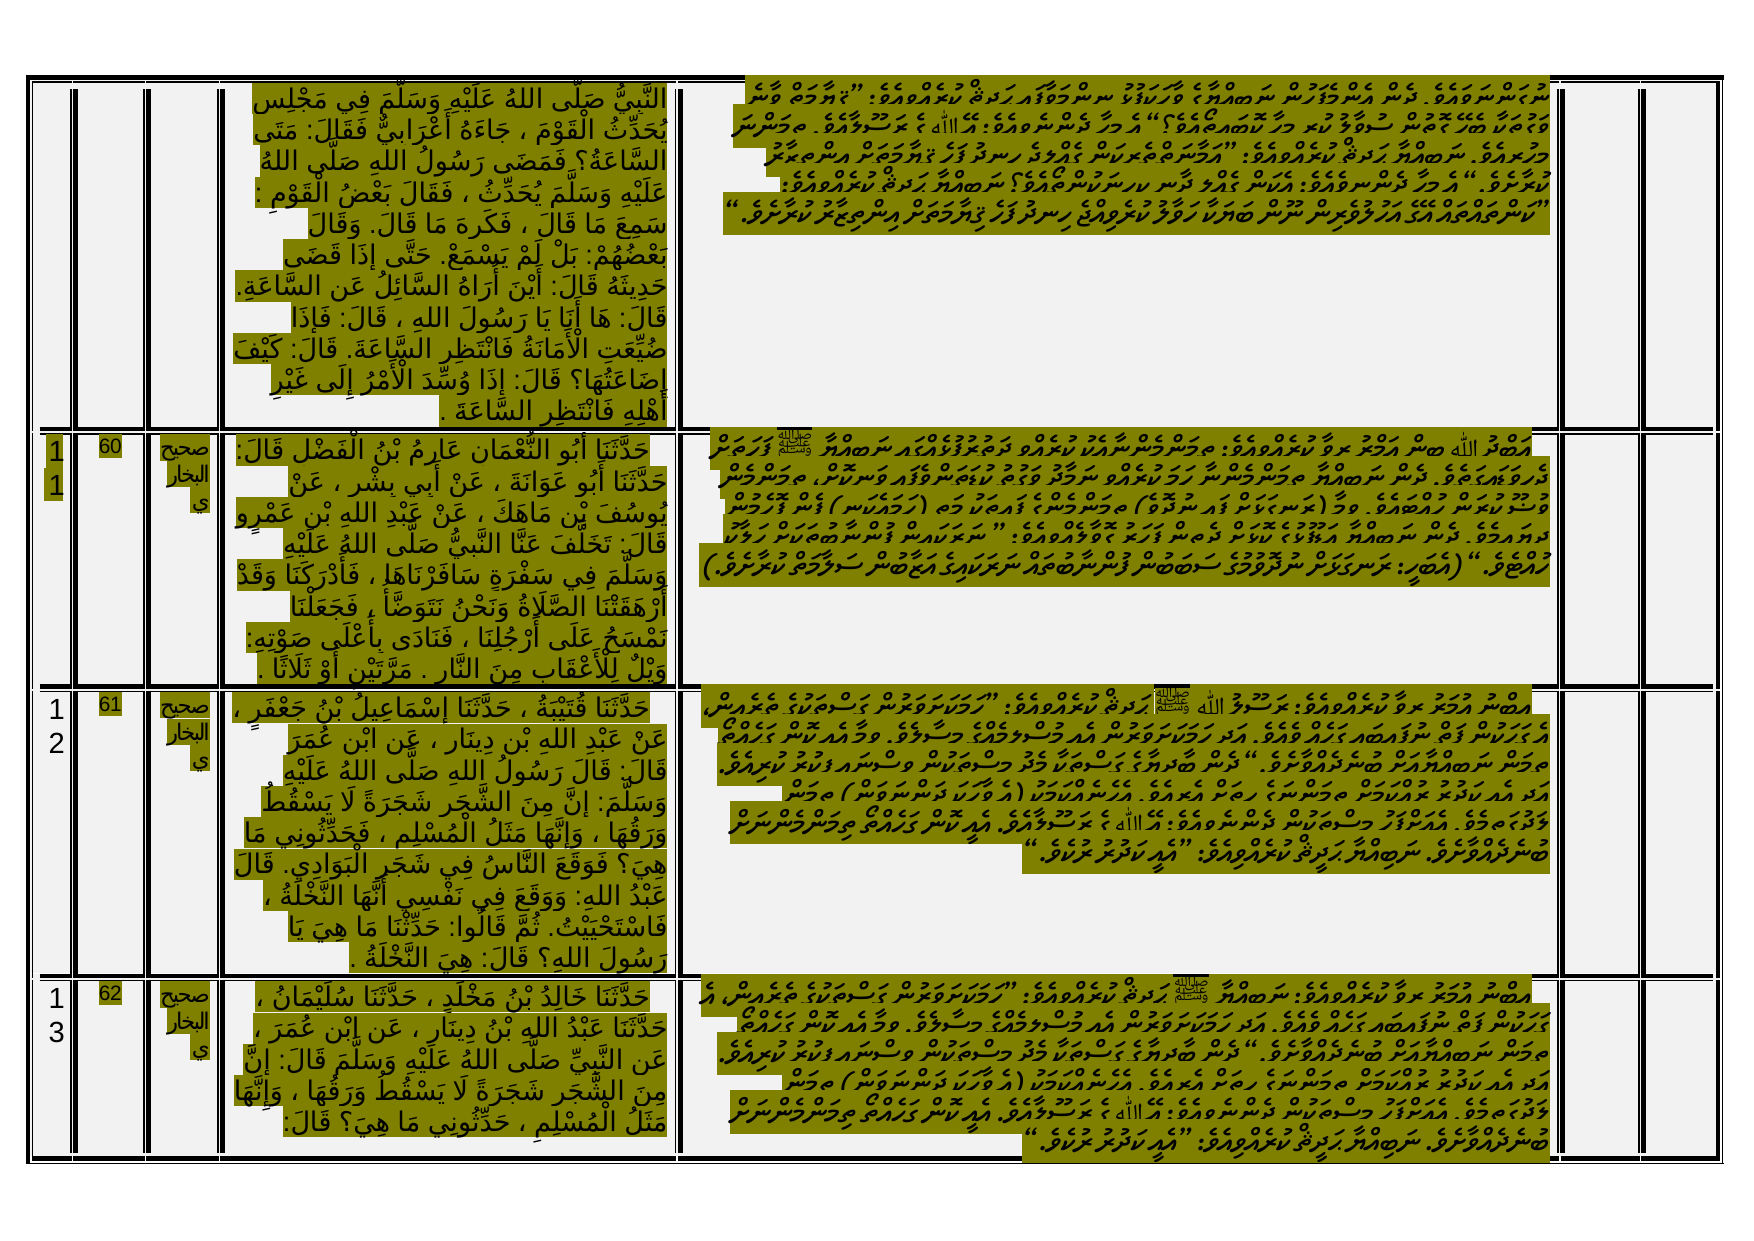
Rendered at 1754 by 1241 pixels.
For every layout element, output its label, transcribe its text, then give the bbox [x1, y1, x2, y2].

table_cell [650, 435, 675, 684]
table_cell [1565, 692, 1638, 973]
table_cell صحيح البخاري [147, 974, 221, 1156]
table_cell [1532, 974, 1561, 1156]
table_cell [679, 80, 1561, 427]
table_cell [1642, 684, 1719, 973]
table_cell 62 [74, 974, 147, 1156]
table_cell [30, 80, 74, 427]
table_cell [1561, 80, 1642, 427]
table_cell صحيح البخاري [151, 692, 217, 973]
table_cell [1561, 974, 1642, 1156]
table_cell [30, 974, 74, 1156]
table_cell އިބްނު ޢުމަރު ރިވާ ކުރެއްވިއެވެ: ރަސޫލު ﷲ ﷺ ޙަދީޘް ކުރެއްވިއެވެ: ”ހަމަކަށަވަރުން ގަސްތަކުގެ ތެރެއިން، އެ ގަހަކުން ފަތް ނުފައިބައި ގަހެއް ވެއެވެ. އަދި ހަމަކަށަވަރުން އެއީ މުސްލިމެއްގެ މިސާލެވެ. ވީމާ އެއީ ކޮން ގަހެއްތޯ ތިމަން ނަބިއްޔާއަށް ބުނެދެއްވާށެވެ.“ ދެން ބާދިޔާގެ ގަސްތަކާ މެދު މީސްތަކުން ވިސްނައި ފިކުރު ކުރިއެވެ. އަދި އެއީ ކަދުރު ރުއްކަމަށް ތިމަންނަގެ ހިތަށް އެރިއެވެ. އެހެނެއްކަމަކު (އެ ވާހަކަ ދަންނަވަން) ތިމަން ލަދުގަތީމެވެ. އެއަށްފަހު މީސްތަކުން ދެންނެވިއެވެ: އޭ ﷲ ގެ ރަސޫލާއެވެ. އެއީ ކޮން ގަހެއްތޯ ތިމަންމެންނަށް ބުނެދެއްވާށެވެ. ނަބިއްޔާ ޙަދީޘް ކުރެއްވިއެވެ: ”އެއީ ކަދުރު ރުކެވެ.“ [683, 692, 1557, 973]
table_cell ޢަބްދު ﷲ ބިން ޢަމްރު ރިވާ ކުރެއްވިއެވެ: ތިމަންމެންނާއެކު ކުރެއްވި ދަތުރުފުޅެއްގައި ނަބިއްޔާ ﷺ ފަހަތަށް ޖެހިވަޑައިގަތެވެ. ދެން ނަބިއްޔާ ތިމަންމެންނާ ހަމަ ކުރެއްވީ ނަމާދު ވަގުތު ކުޑަތަންވެފައި ވަނިކޮށް، ތިމަންމެން ވުޟޫ ކުރަން ހުއްޓައެވެ. ވީމާ (ރަނގަޅަށް ފައި ނުދޮވެ) ތިމަންމެންގެ ފައިތަކު މަތީ (ހަމައެކަނި) ފެން ފޮހެމުން ދިޔައިމެވެ. ދެން ނަބިއްޔާ އަޑުފުޅުގެ ކޮޅަށް ދެތިން ފަހަރު ގޮވާލެއްވިއެވެ: ” ނަރަކައިން ފުންނާބުތަކަށް ހަލާކު ހުއްޓެވެ.“ (އެބަހީ: ރަނގަޅަށް ނުދޮވުމުގެ ސަބަބުން ފުންނާބުތައް ނަރަކައިގެ އަޒާބުން ސަލާމަތް ކުރާށެވެ.) [683, 435, 1557, 684]
table_cell [1642, 427, 1719, 684]
table_cell [1642, 83, 1716, 427]
table_cell 60 [78, 435, 143, 684]
table_cell [30, 684, 74, 973]
table_cell حَدَّثَنَا قُتَيْبَةُ ، حَدَّثَنَا إِسْمَاعِيلُ بْنُ جَعْفَرٍ ، عَنْ عَبْدِ اللهِ بْنِ دِينَارٍ ، عَنِ ابْنِ عُمَرَ قَالَ: قَالَ رَسُولُ اللهِ صَلَّى اللهُ عَلَيْهِ وَسَلَّمَ: إِنَّ مِنَ الشَّجَرِ شَجَرَةً لَا يَسْقُطُ وَرَقُهَا ، وَإِنَّهَا مَثَلُ الْمُسْلِمِ ، فَحَدِّثُونِي مَا هِيَ؟ فَوَقَعَ النَّاسُ فِي شَجَرِ الْبَوَادِي. قَالَ عَبْدُ اللهِ: وَوَقَعَ فِي نَفْسِي أَنَّهَا النَّخْلَةُ ، فَاسْتَحْيَيْتُ. ثُمَّ قَالُوا: حَدِّثْنَا مَا هِيَ يَا رَسُولَ اللهِ؟ قَالَ: هِيَ النَّخْلَةُ . [443, 692, 675, 973]
table_cell 59 [74, 80, 147, 427]
table_cell [1642, 974, 1719, 1156]
table_cell صحيح البخاري [151, 435, 217, 684]
table_cell [1565, 435, 1638, 684]
table_cell حَدَّثَنَا قُتَيْبَةُ ، حَدَّثَنَا إِسْمَاعِيلُ بْنُ جَعْفَرٍ ، عَنْ عَبْدِ اللهِ بْنِ دِينَارٍ ، عَنِ ابْنِ عُمَرَ قَالَ: قَالَ رَسُولُ اللهِ صَلَّى اللهُ عَلَيْهِ وَسَلَّمَ: إِنَّ مِنَ الشَّجَرِ شَجَرَةً لَا يَسْقُطُ وَرَقُهَا ، وَإِنَّهَا مَثَلُ الْمُسْلِمِ ، فَحَدِّثُونِي مَا هِيَ؟ فَوَقَعَ النَّاسُ فِي شَجَرِ الْبَوَادِي. قَالَ عَبْدُ اللهِ: وَوَقَعَ فِي نَفْسِي أَنَّهَا النَّخْلَةُ ، فَاسْتَحْيَيْتُ. ثُمَّ قَالُوا: حَدِّثْنَا مَا هِيَ يَا رَسُولَ اللهِ؟ قَالَ: هِيَ النَّخْلَةُ . [225, 692, 349, 973]
table_cell 61 [78, 692, 143, 973]
table_cell صحيح البخاري [147, 80, 221, 427]
table_cell [30, 427, 74, 684]
